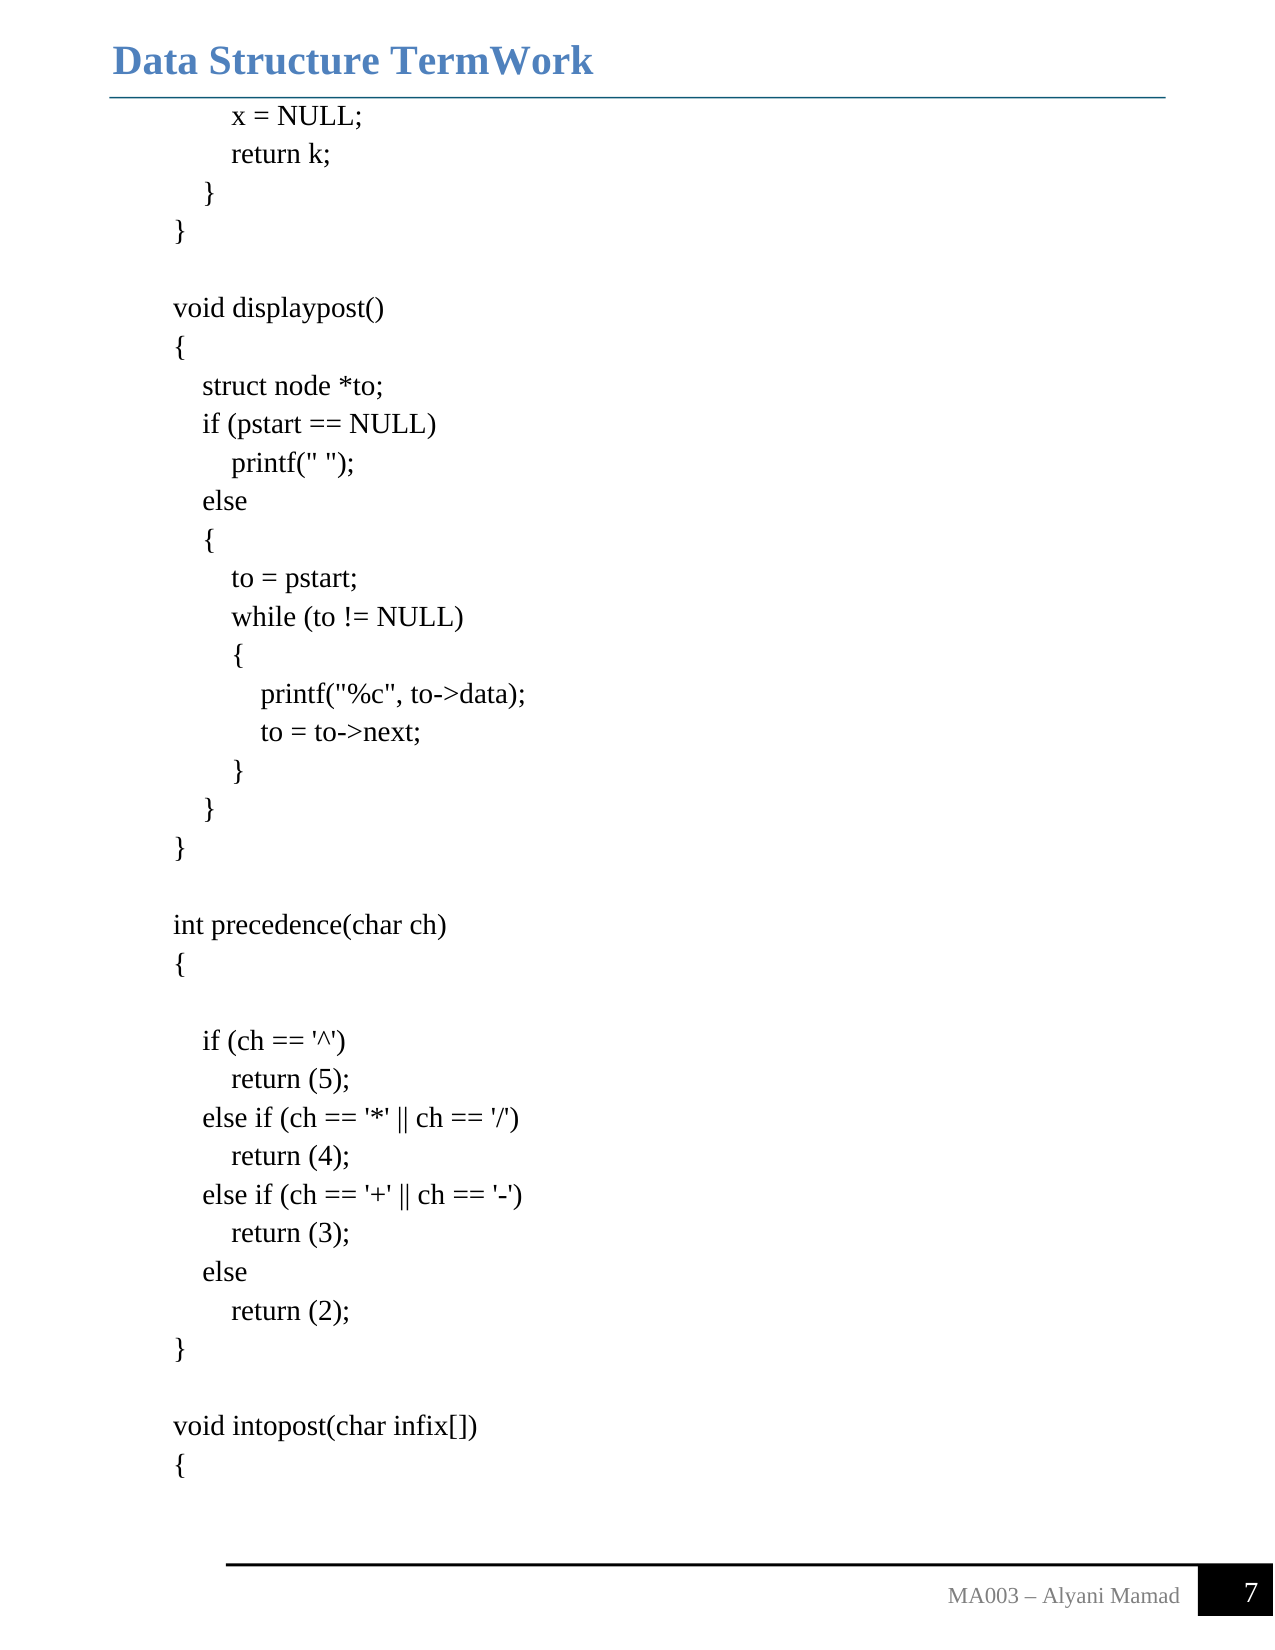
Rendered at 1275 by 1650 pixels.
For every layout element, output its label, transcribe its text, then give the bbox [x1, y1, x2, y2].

text else if (ch == '*' || ch == '/') [173, 1100, 1198, 1133]
text struct node *to; [173, 368, 1198, 401]
text { [173, 329, 1198, 363]
text else if (ch == '+' || ch == '-') [173, 1177, 1198, 1211]
text while (to != NULL) [173, 599, 1198, 632]
text int precedence(char ch) [173, 907, 1198, 941]
text { [173, 946, 1198, 979]
text { [173, 637, 1198, 671]
text to = to->next; [173, 714, 1198, 748]
text return k; [173, 136, 1198, 170]
text x = NULL; [173, 98, 1198, 131]
text else [173, 1254, 1198, 1288]
text void displaypost() [173, 291, 1198, 324]
text printf("%c", to->data); [173, 676, 1198, 709]
text if (pstart == NULL) [173, 406, 1198, 440]
text return (5); [173, 1061, 1198, 1095]
text { [173, 522, 1198, 555]
text } [173, 1331, 1198, 1365]
text if (ch == '^') [173, 1023, 1198, 1056]
text printf(" "); [173, 445, 1198, 478]
text } [173, 213, 1198, 247]
text else [173, 483, 1198, 517]
text void intopost(char infix[]) [173, 1408, 1198, 1442]
text return (4); [173, 1138, 1198, 1172]
text return (2); [173, 1293, 1198, 1326]
text } [173, 175, 1198, 208]
text } [173, 753, 1198, 787]
text } [173, 830, 1198, 864]
text to = pstart; [173, 560, 1198, 594]
text { [173, 1447, 1198, 1480]
text return (3); [173, 1216, 1198, 1249]
text } [173, 792, 1198, 825]
